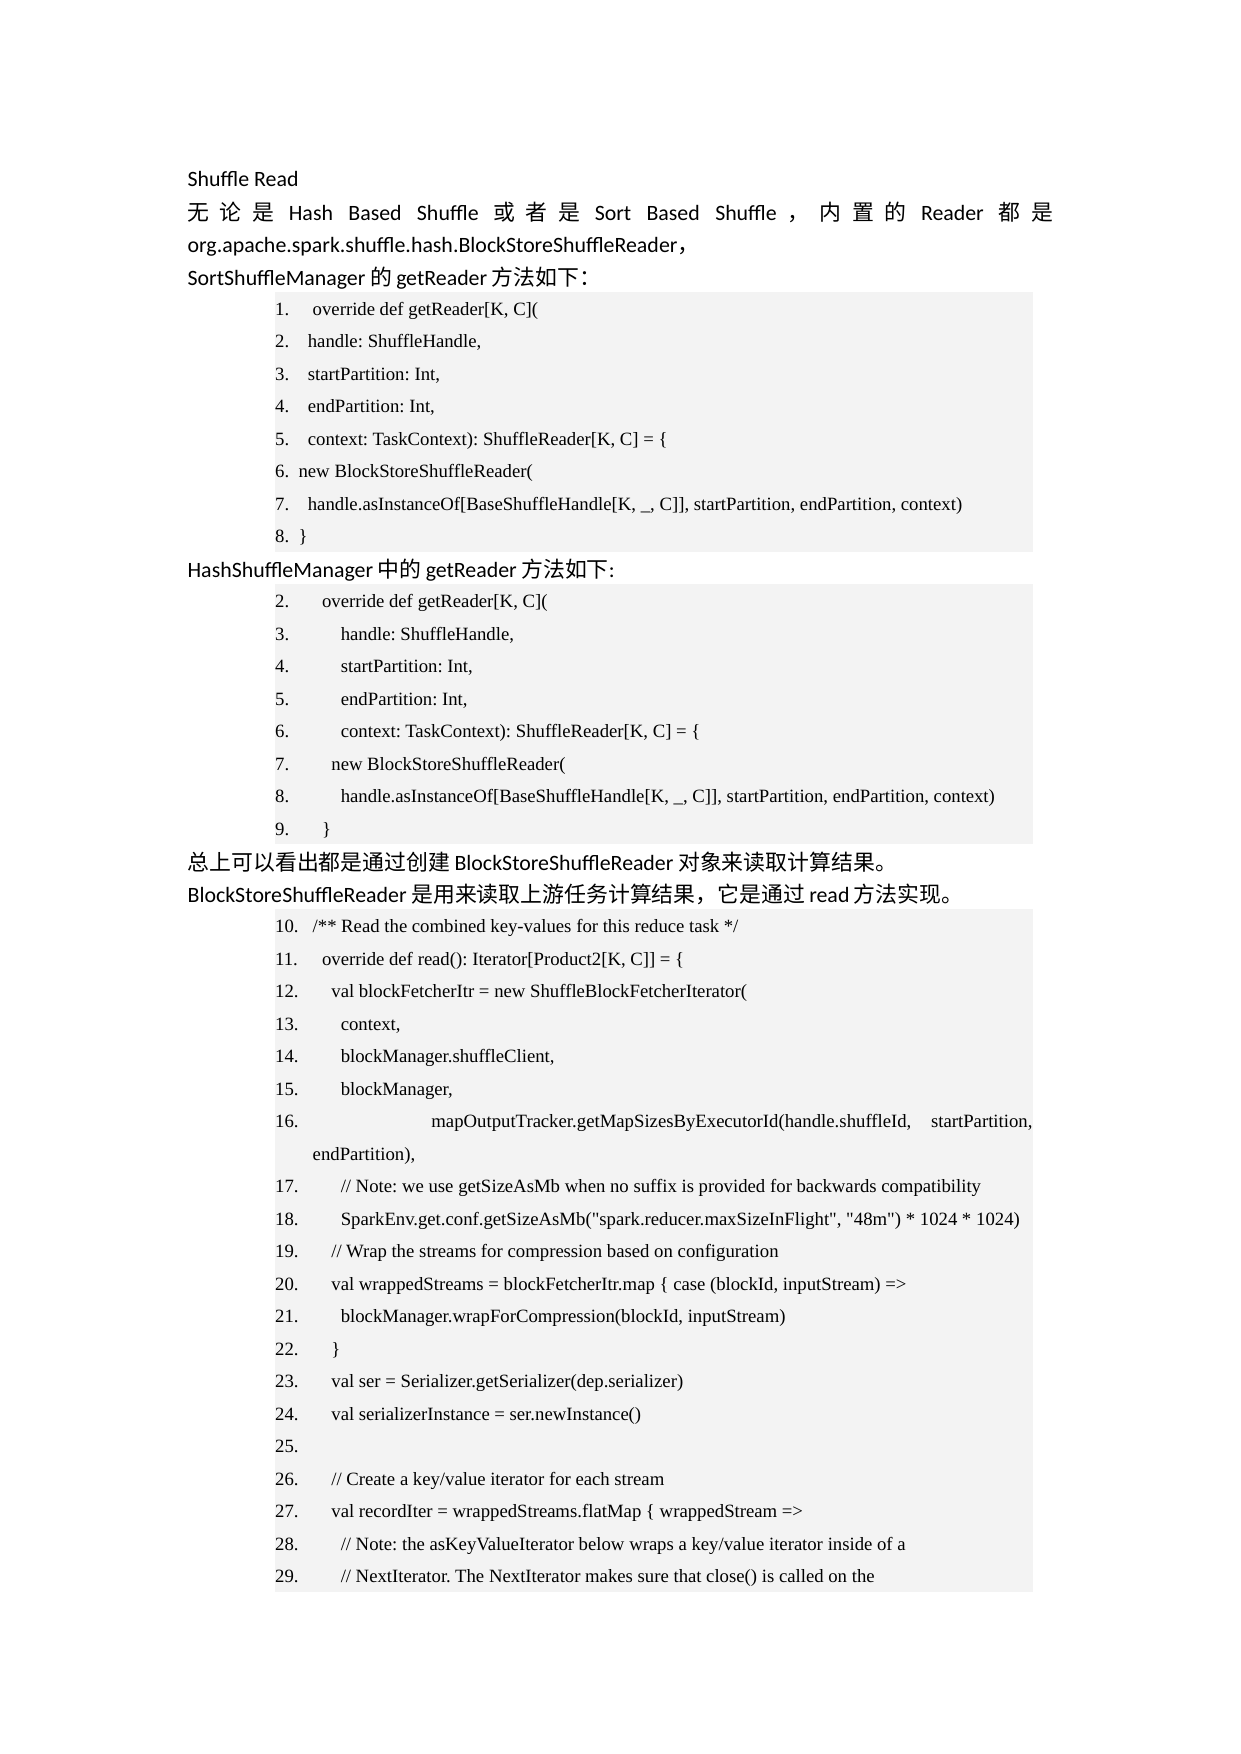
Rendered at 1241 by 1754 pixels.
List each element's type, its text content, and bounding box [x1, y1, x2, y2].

text 总上可以看出都是通过创建BlockStoreShuffleReader对象来读取计算结果。 [187, 844, 1053, 877]
text 5. context: TaskContext): ShuffleReader[K, C] = { [275, 422, 1033, 454]
text Shuffle Read [187, 162, 1053, 194]
list // Note: we use getSizeAsMb when no suffix is provided for backwards compatibility [275, 1169, 1033, 1202]
list endPartition: Int, [275, 682, 1033, 714]
text 3. startPartition: Int, [275, 357, 1033, 389]
text BlockStoreShuffleReader是用来读取上游任务计算结果，它是通过read方法实现。 [187, 877, 1053, 909]
list // Create a key/value iterator for each stream [275, 1462, 1033, 1494]
list handle: ShuffleHandle, [275, 617, 1033, 649]
list val recordIter = wrappedStreams.flatMap { wrappedStream => [275, 1494, 1033, 1527]
list val blockFetcherItr = new ShuffleBlockFetcherIterator( [275, 974, 1033, 1007]
list // Note: the asKeyValueIterator below wraps a key/value iterator inside of a [275, 1527, 1033, 1559]
list } [275, 1332, 1033, 1364]
list SparkEnv.get.conf.getSizeAsMb("spark.reducer.maxSizeInFlight", "48m") * 1024 * 1024) [275, 1202, 1033, 1234]
list // Wrap the streams for compression based on configuration [275, 1234, 1033, 1267]
list startPartition: Int, [275, 649, 1033, 682]
text HashShuffleManager中的getReader方法如下: [187, 552, 1053, 584]
list } [275, 812, 1033, 844]
list context: TaskContext): ShuffleReader[K, C] = { [275, 714, 1033, 747]
list override def read(): Iterator[Product2[K, C]] = { [275, 942, 1033, 974]
text SortShuffleManager的getReader方法如下： [187, 259, 1053, 292]
text 6. new BlockStoreShuffleReader( [275, 454, 1033, 487]
list mapOutputTracker.getMapSizesByExecutorId(handle.shuffleId, startPartition, endPartition), [275, 1104, 1033, 1169]
list blockManager, [275, 1072, 1033, 1104]
list handle.asInstanceOf[BaseShuffleHandle[K, _, C]], startPartition, endPartition, context) [275, 779, 1033, 812]
list context, [275, 1007, 1033, 1039]
text 7. handle.asInstanceOf[BaseShuffleHandle[K, _, C]], startPartition, endPartition, context) [275, 487, 1033, 519]
list /** Read the combined key-values for this reduce task */ [275, 909, 1033, 942]
list blockManager.shuffleClient, [275, 1039, 1033, 1072]
text 2. handle: ShuffleHandle, [275, 324, 1033, 357]
list val ser = Serializer.getSerializer(dep.serializer) [275, 1364, 1033, 1397]
list blockManager.wrapForCompression(blockId, inputStream) [275, 1299, 1033, 1332]
list // NextIterator. The NextIterator makes sure that close() is called on the [275, 1559, 1033, 1592]
list override def getReader[K, C]( [275, 584, 1033, 617]
text 无论是Hash Based Shuffle或者是Sort Based Shuffle，内置的Reader都是org.apache.spark.shuffle.hash.BlockStoreShuffleReader， [187, 194, 1053, 259]
list override def getReader[K, C]( [275, 292, 1033, 324]
text 4. endPartition: Int, [275, 389, 1033, 422]
text 8. } [275, 519, 1033, 552]
list val wrappedStreams = blockFetcherItr.map { case (blockId, inputStream) => [275, 1267, 1033, 1299]
list val serializerInstance = ser.newInstance() [275, 1397, 1033, 1429]
list new BlockStoreShuffleReader( [275, 747, 1033, 779]
